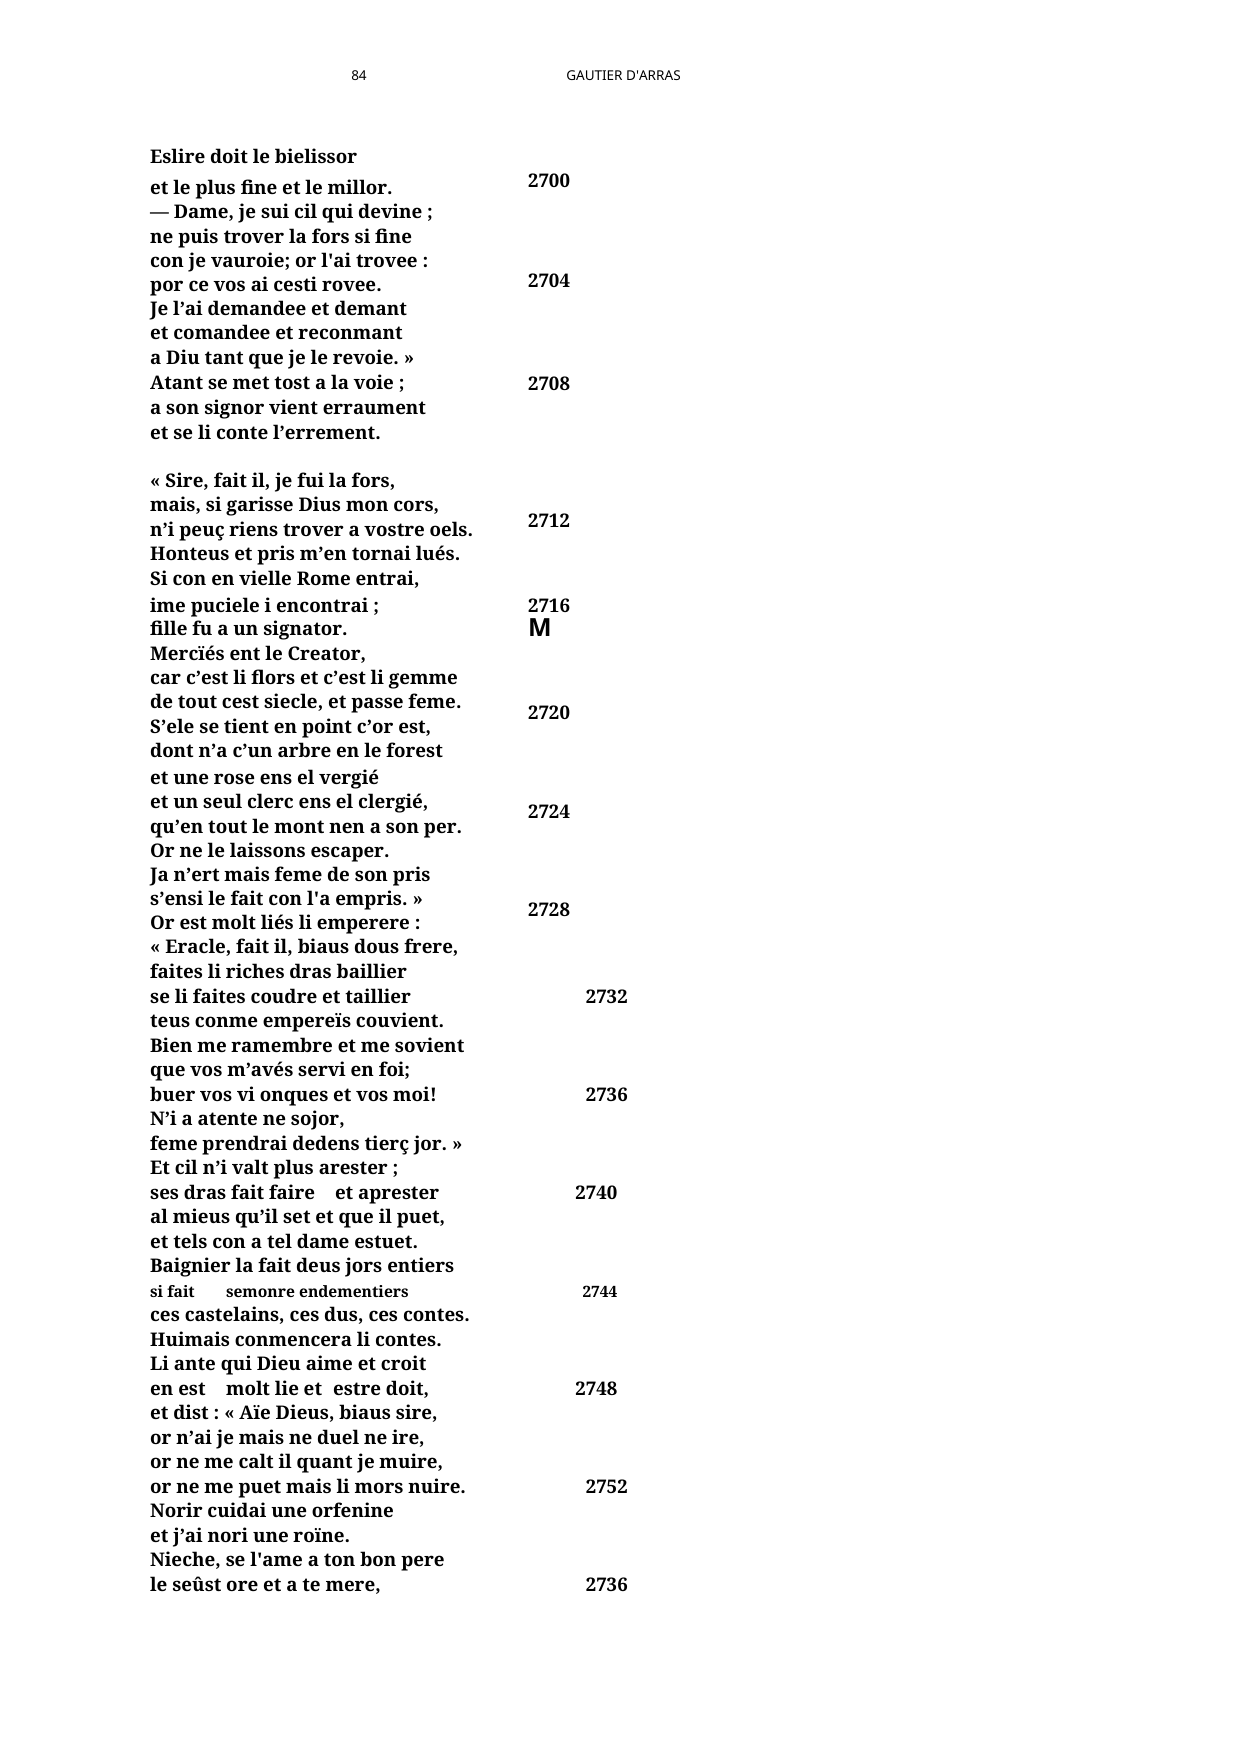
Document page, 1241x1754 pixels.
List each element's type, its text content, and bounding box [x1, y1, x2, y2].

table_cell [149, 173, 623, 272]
text se li faites coudre et taillier 2732 [150, 984, 1090, 1008]
text et dist : « Aïe Dieus, biaus sire, [150, 1400, 1090, 1424]
text Baignier la fait deus jors entiers [150, 1253, 1090, 1278]
text et j’ai nori une roïne. [150, 1522, 1090, 1547]
text en est molt lie et estre doit, 2748 [150, 1376, 1090, 1400]
text Norir cuidai une orfenine [150, 1498, 1090, 1522]
text Bien me ramembre et me sovient [150, 1033, 1090, 1057]
text ses dras fait faire et aprester 2740 [150, 1180, 1090, 1204]
text Et cil n’i valt plus arester ; [150, 1155, 1090, 1180]
text Nieche, se l'ame a ton bon pere [150, 1547, 1090, 1571]
text al mieus qu’il set et que il puet, et tels con a tel dame estuet. [150, 1204, 1090, 1253]
text si fait semonre endementiers 2744 [150, 1278, 1090, 1302]
text faites li riches dras baillier [150, 959, 1090, 984]
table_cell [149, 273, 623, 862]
text or ne me calt il quant je muire, [150, 1449, 1090, 1473]
text que vos m’avés servi en foi; [150, 1057, 1090, 1082]
text feme prendrai dedens tierç jor. » [150, 1131, 1090, 1155]
text or ne me puet mais li mors nuire. 2752 [150, 1473, 1090, 1498]
text ces castelains, ces dus, ces contes. [150, 1302, 1090, 1327]
text or n’ai je mais ne duel ne ire, [150, 1424, 1090, 1449]
text Li ante qui Dieu aime et croit [150, 1351, 1090, 1376]
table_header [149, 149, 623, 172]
text le seûst ore et a te mere, 2736 [150, 1571, 1090, 1596]
text buer vos vi onques et vos moi! 2736 [150, 1082, 1090, 1106]
text teus conme empereïs couvient. [150, 1008, 1090, 1033]
text Huimais conmencera li contes. [150, 1327, 1090, 1351]
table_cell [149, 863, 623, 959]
text N’i a atente ne sojor, [150, 1106, 1090, 1131]
